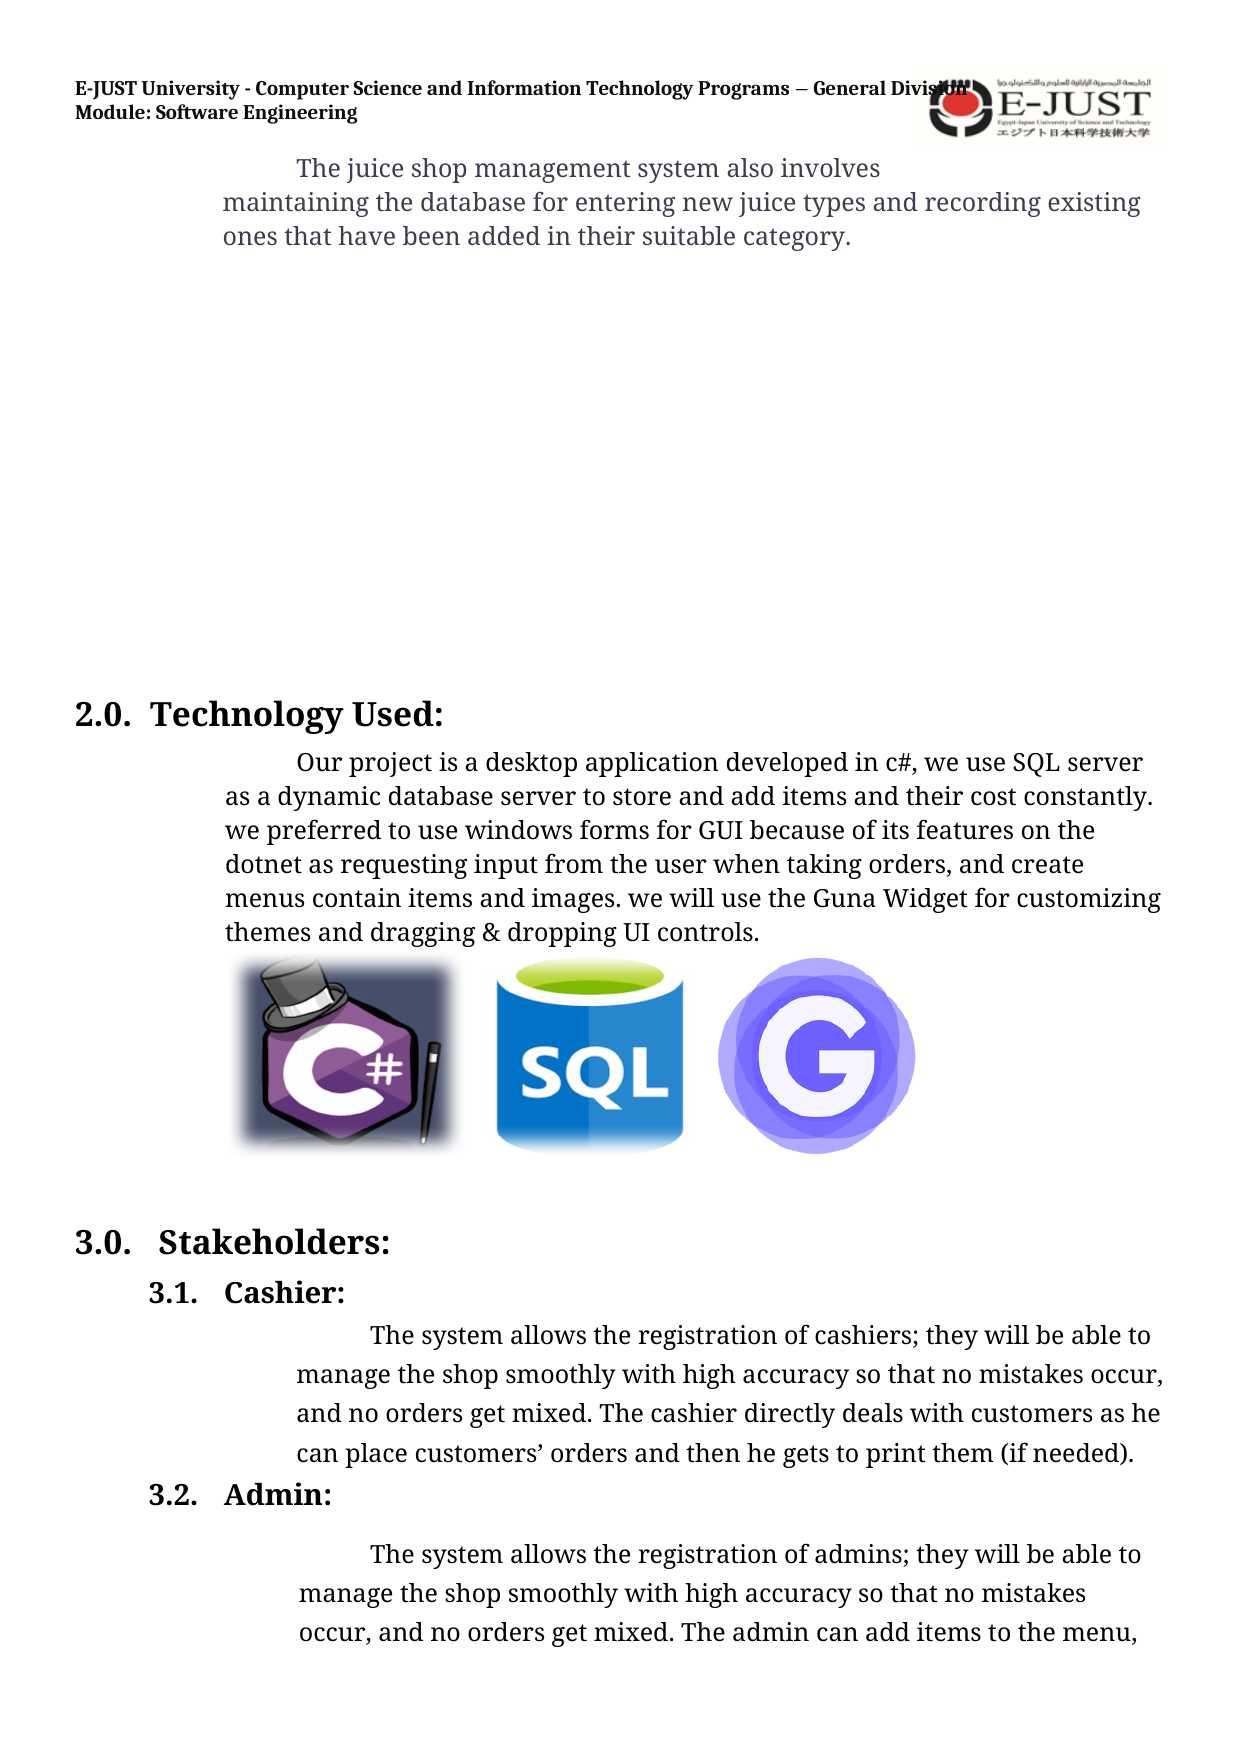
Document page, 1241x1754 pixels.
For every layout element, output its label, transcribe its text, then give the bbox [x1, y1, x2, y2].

picture [913, 69, 1166, 151]
list Admin: [149, 1474, 1165, 1514]
list The system allows the registration of cashiers; they will be able to manage the shop smoothly with high accuracy so that no mistakes occur, and no orders get mixed. The cashier directly deals with customers as he can place customers’ orders and then he gets to print them (if needed). [296, 1318, 1165, 1469]
picture [496, 979, 684, 1129]
list Stakeholders: [75, 1219, 1167, 1264]
picture [255, 979, 437, 1130]
list Technology Used: [75, 691, 1167, 737]
text The juice shop management system also involves maintaining the database for entering new juice types and recording existing ones that have been added in their suitable category. [222, 151, 1165, 253]
picture [713, 954, 919, 1160]
list Cashier: [149, 1272, 1165, 1312]
list Our project is a desktop application developed in c#, we use SQL server as a dynamic database server to store and add items and their cost constantly. we preferred to use windows forms for GUI because of its features on the dotnet as requesting input from the user when taking orders, and create menus contain items and images. we will use the Guna Widget for customizing themes and dragging & dropping UI controls. [225, 745, 1165, 949]
